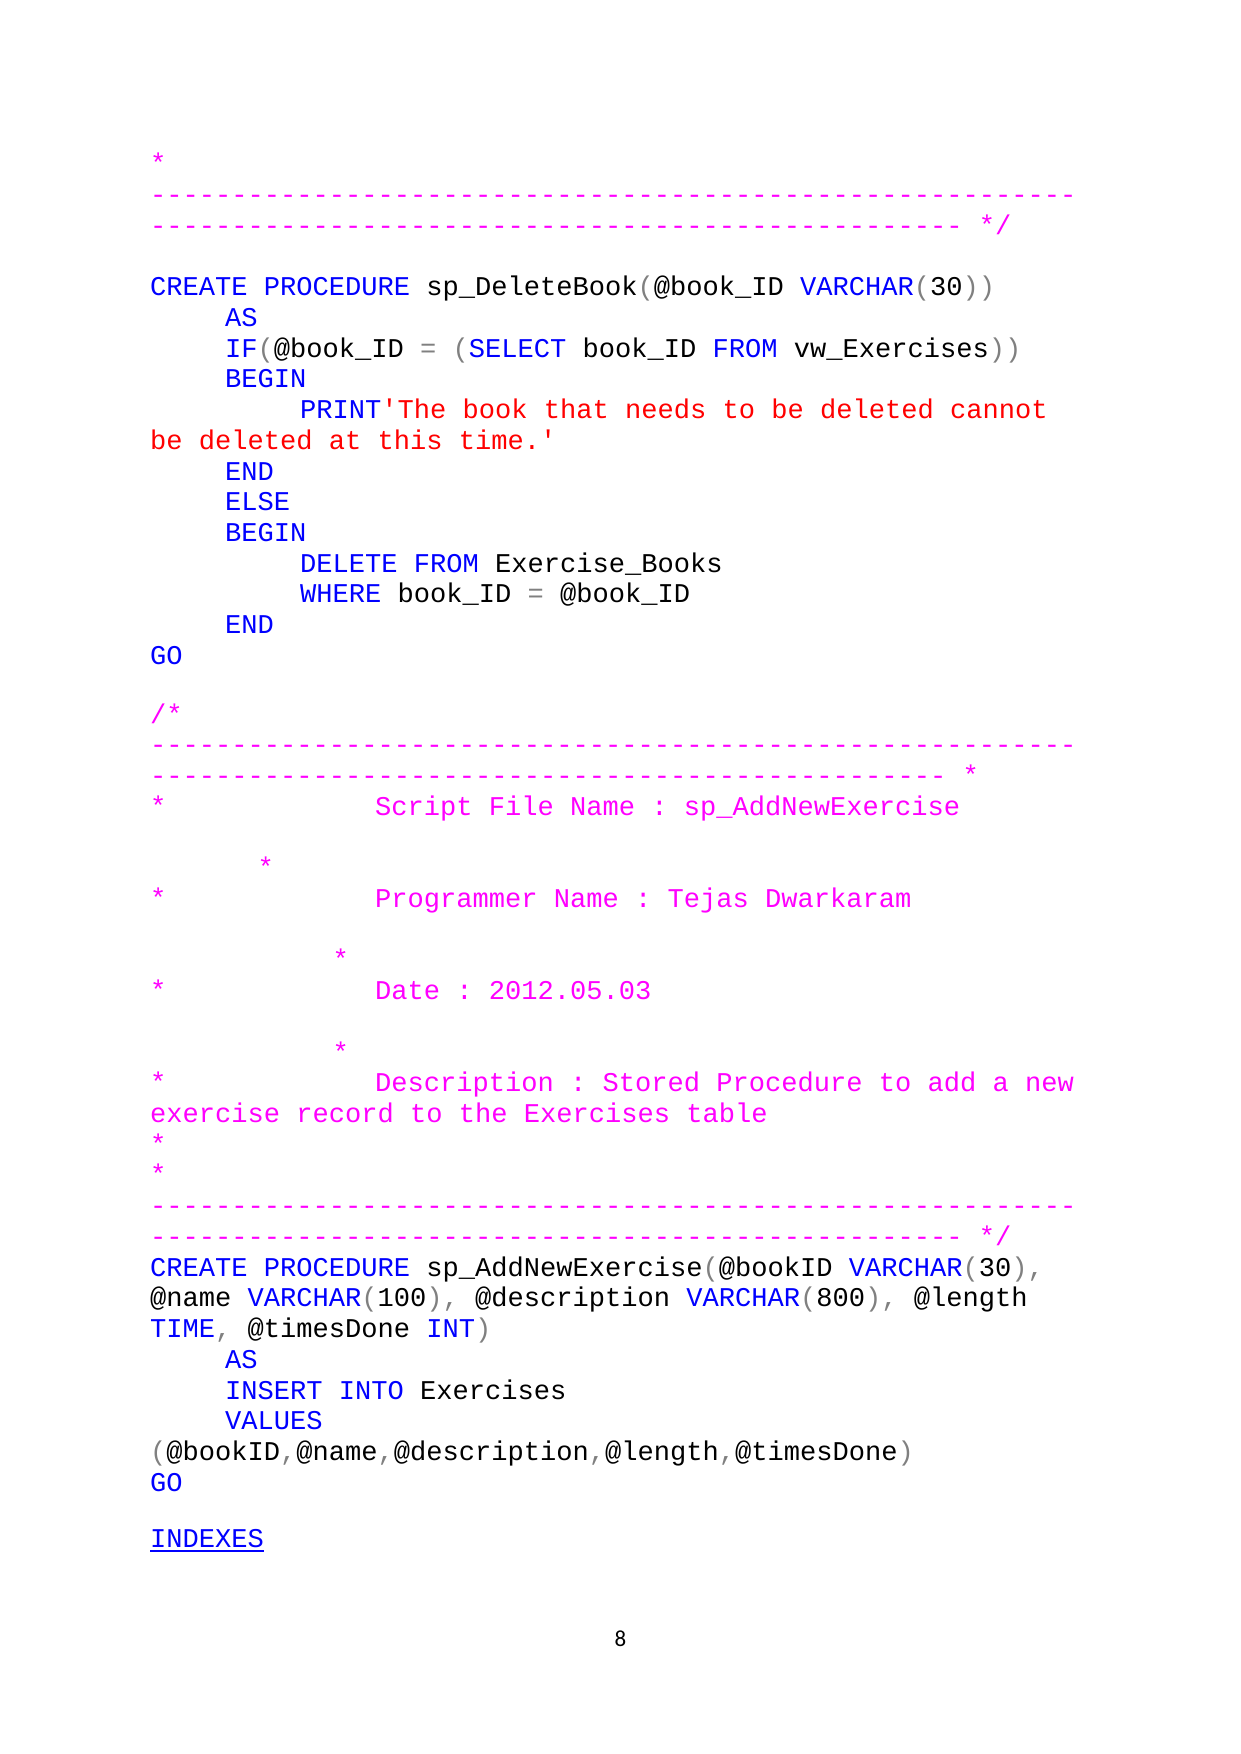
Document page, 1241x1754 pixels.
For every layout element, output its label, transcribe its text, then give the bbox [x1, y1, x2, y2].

text CREATE PROCEDURE sp_DeleteBook(@book_ID VARCHAR(30)) [150, 273, 1090, 304]
text ELSE [150, 488, 1090, 519]
text BEGIN [150, 519, 1090, 549]
text CREATE PROCEDURE sp_AddNewExercise(@bookID VARCHAR(30), @name VARCHAR(100), @description VARCHAR(800), @length TIME, @timesDone INT) [150, 1253, 1090, 1346]
text * Date : 2012.05.03 * [150, 977, 1090, 1069]
text END [150, 457, 1090, 488]
text WHERE book_ID = @book_ID [150, 580, 1090, 611]
text * ----------------------------------------------------------------------------------------------------------- */ [150, 150, 1090, 242]
text IF(@book_ID = (SELECT book_ID FROM vw_Exercises)) [150, 334, 1090, 365]
text DELETE FROM Exercise_Books [150, 549, 1090, 580]
text * Description : Stored Procedure to add a new exercise record to the Exercises table * [150, 1069, 1090, 1161]
text * Script File Name : sp_AddNewExercise * [150, 793, 1090, 885]
text GO [150, 642, 1090, 672]
text GO [150, 1469, 1090, 1499]
text BEGIN [150, 365, 1090, 396]
text VALUES (@bookID,@name,@description,@length,@timesDone) [150, 1407, 1090, 1469]
text * ----------------------------------------------------------------------------------------------------------- */ [150, 1161, 1090, 1253]
text * Programmer Name : Tejas Dwarkaram * [150, 885, 1090, 977]
text /* ---------------------------------------------------------------------------------------------------------- * [150, 700, 1090, 793]
text AS [150, 304, 1090, 334]
text INDEXES [150, 1525, 1090, 1556]
text END [150, 611, 1090, 642]
text INSERT INTO Exercises [150, 1376, 1090, 1407]
text PRINT'The book that needs to be deleted cannot be deleted at this time.' [150, 396, 1090, 457]
text AS [150, 1346, 1090, 1376]
